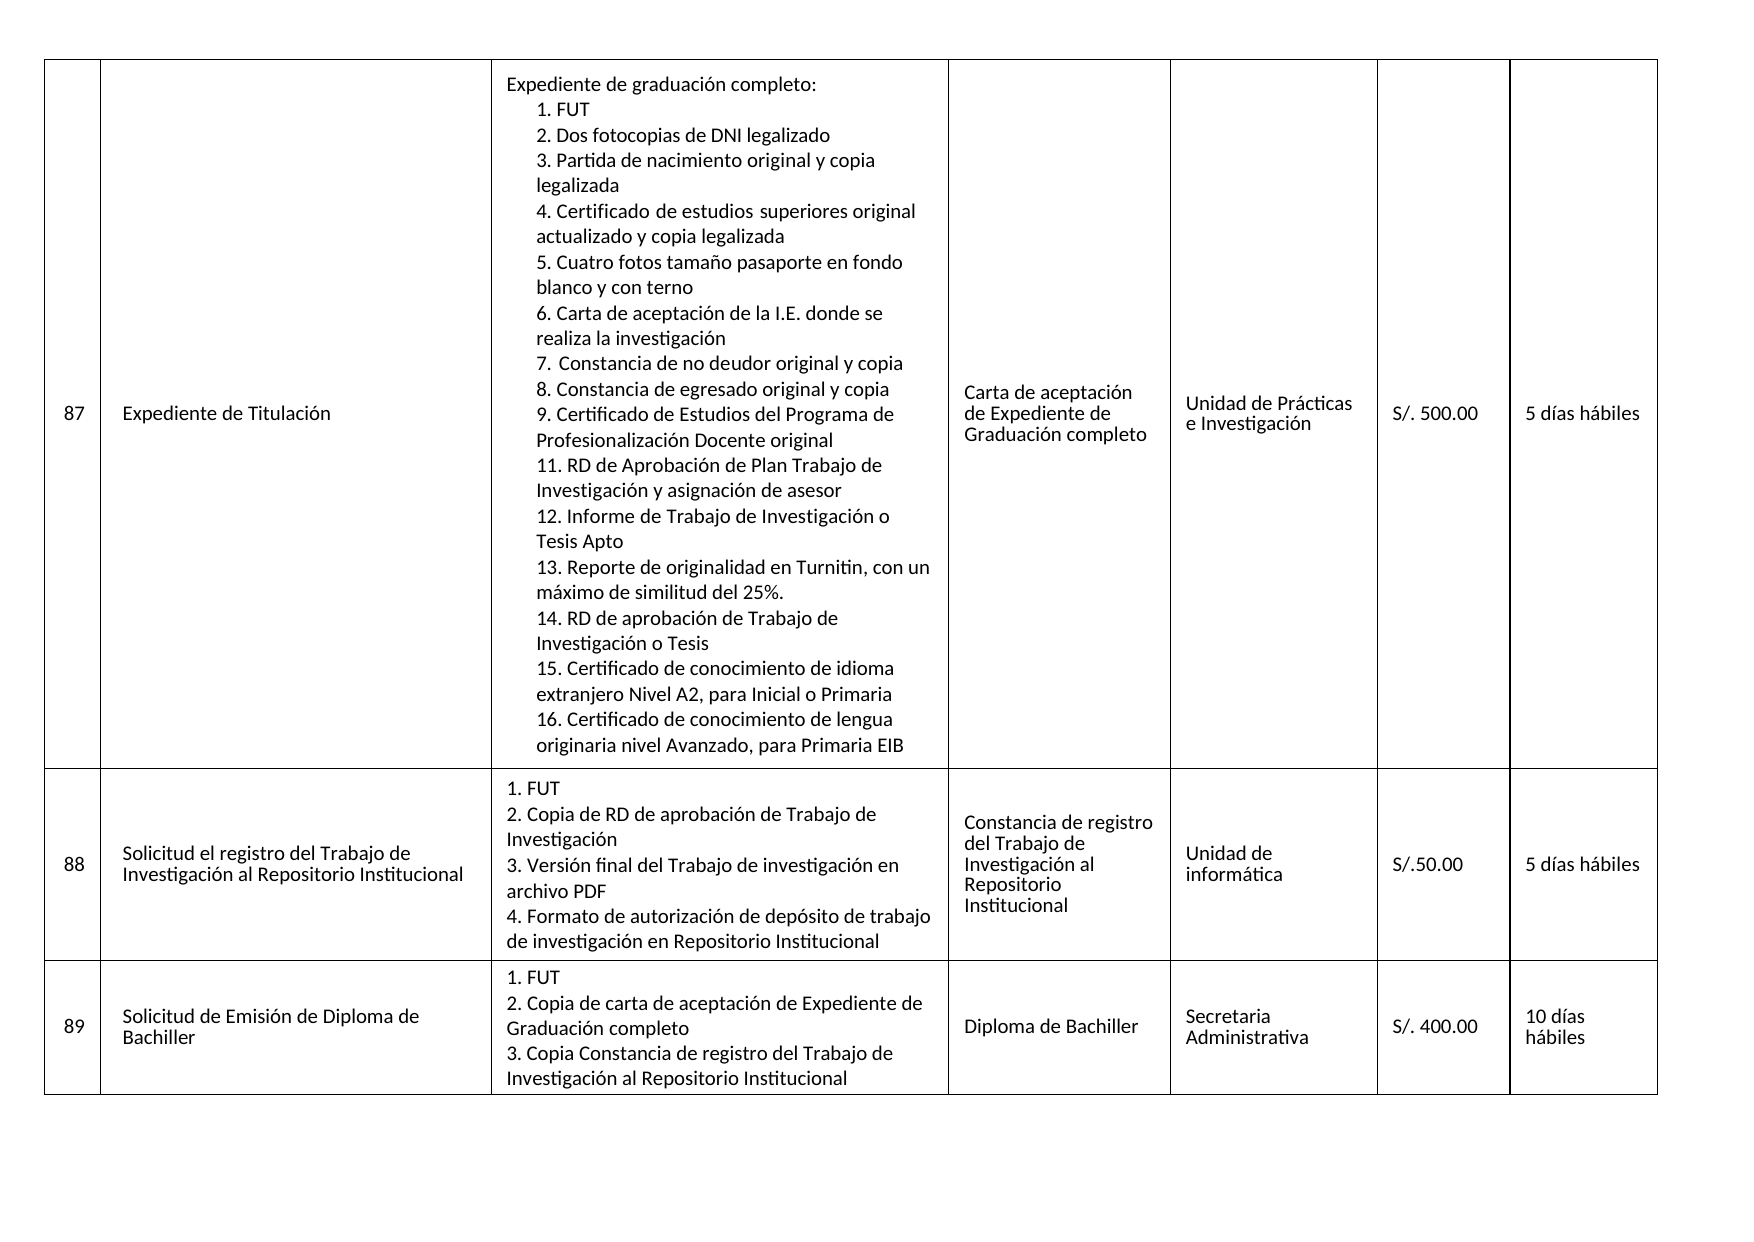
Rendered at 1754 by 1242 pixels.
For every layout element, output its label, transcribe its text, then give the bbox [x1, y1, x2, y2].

table_cell Solicitud de Emisión de Diploma de Bachiller [101, 961, 491, 1093]
table_cell Expediente de Titulación [101, 60, 491, 768]
table_cell 5 días hábiles [1511, 60, 1657, 768]
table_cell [1171, 60, 1377, 768]
table_cell Carta de aceptación de Expediente de Graduación completo [949, 60, 1170, 768]
table_cell Secretaria Administrativa [1171, 961, 1377, 1093]
table_cell 88 [45, 769, 100, 960]
table_cell Diploma de Bachiller [949, 961, 1170, 1093]
table_cell 1. FUT 2. Copia de carta de aceptación de Expediente de Graduación completo 3. Copia Constancia de registro del Trabajo de Investigación al Repositorio Institucional [492, 961, 948, 1093]
table_cell 87 [45, 60, 100, 768]
table_cell 10 días hábiles [1511, 961, 1657, 1093]
table_cell Constancia de registro del Trabajo de Investigación al Repositorio Institucional [949, 769, 1170, 960]
table_cell Solicitud el registro del Trabajo de Investigación al Repositorio Institucional [101, 769, 491, 960]
table_cell Expediente de graduación completo: 1. FUT 2. Dos fotocopias de DNI legalizado 3. Partida de nacimiento original y copia legalizada 4. Certificado de estudios superiores original actualizado y copia legalizada 5. Cuatro fotos tamaño pasaporte en fondo blanco y con terno 6. Carta de aceptación de la I.E. donde se realiza la investigación 7. Constancia de no deudor original y copia 8. Constancia de egresado original y copia 9. Certificado de Estudios del Programa de Profesionalización Docente original 11. RD de Aprobación de Plan Trabajo de Investigación y asignación de asesor 12. Informe de Trabajo de Investigación o Tesis Apto 13. Reporte de originalidad en Turnitin, con un máximo de similitud del 25%. 14. RD de aprobación de Trabajo de Investigación o Tesis 15. Certificado de conocimiento de idioma extranjero Nivel A2, para Inicial o Primaria 16. Certificado de conocimiento de lengua originaria nivel Avanzado, para Primaria EIB [492, 60, 948, 768]
table_cell S/. 400.00 [1378, 961, 1509, 1093]
table_cell S/.50.00 [1378, 769, 1509, 960]
table_cell 89 [45, 961, 100, 1093]
table_cell Unidad de informática [1171, 769, 1377, 960]
table_cell 5 días hábiles [1511, 769, 1657, 960]
table_cell S/. 500.00 [1378, 60, 1509, 768]
table_cell 1. FUT 2. Copia de RD de aprobación de Trabajo de Investigación 3. Versión final del Trabajo de investigación en archivo PDF 4. Formato de autorización de depósito de trabajo de investigación en Repositorio Institucional [492, 769, 948, 960]
